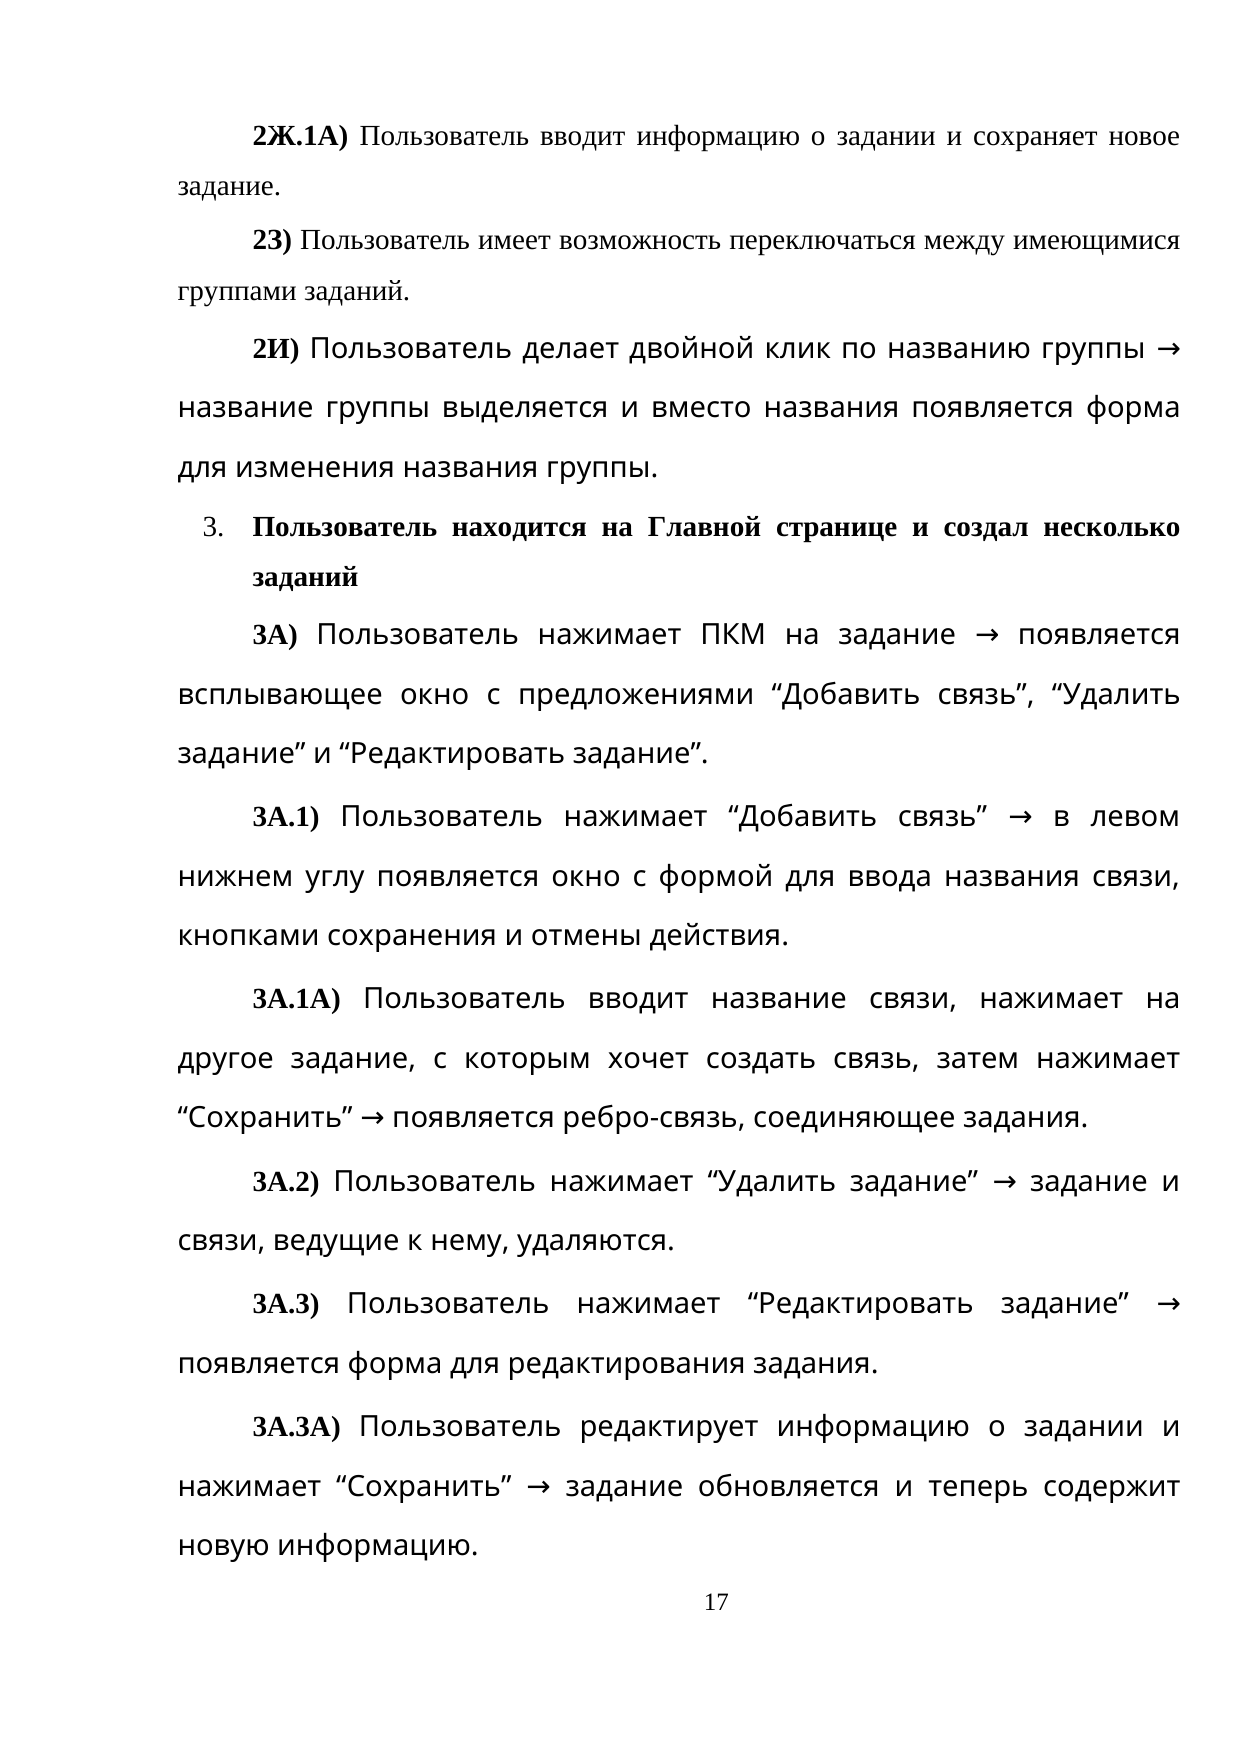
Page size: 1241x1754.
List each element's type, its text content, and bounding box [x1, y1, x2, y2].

text 3А.2) Пользователь нажимает “Удалить задание” → задание и связи, ведущие к нему, удаляются. [177, 1160, 1181, 1259]
text 3А.1) Пользователь нажимает “Добавить связь” → в левом нижнем углу появляется окно с формой для ввода названия связи, кнопками сохранения и отмены действия. [177, 796, 1181, 954]
text 3А.3А) Пользователь редактирует информацию о задании и нажимает “Сохранить” → задание обновляется и теперь содержит новую информацию. [177, 1405, 1181, 1564]
text 3А) Пользователь нажимает ПКМ на задание → появляется всплывающее окно с предложениями “Добавить связь”, “Удалить задание” и “Редактировать задание”. [177, 613, 1181, 772]
text 2Ж.1А) Пользователь вводит информацию о задании и сохраняет новое задание. [177, 118, 1181, 202]
list Пользователь находится на Главной странице и создал несколько заданий [202, 509, 1181, 593]
text 3А.3) Пользователь нажимает “Редактировать задание” → появляется форма для редактирования задания. [177, 1283, 1181, 1382]
text 2З) Пользователь имеет возможность переключаться между имеющимися группами заданий. [177, 222, 1181, 306]
text 2И) Пользователь делает двойной клик по названию группы → название группы выделяется и вместо названия появляется форма для изменения названия группы. [177, 327, 1181, 486]
text 3А.1А) Пользователь вводит название связи, нажимает на другое задание, с которым хочет создать связь, затем нажимает “Сохранить” → появляется ребро-связь, соединяющее задания. [177, 978, 1181, 1136]
